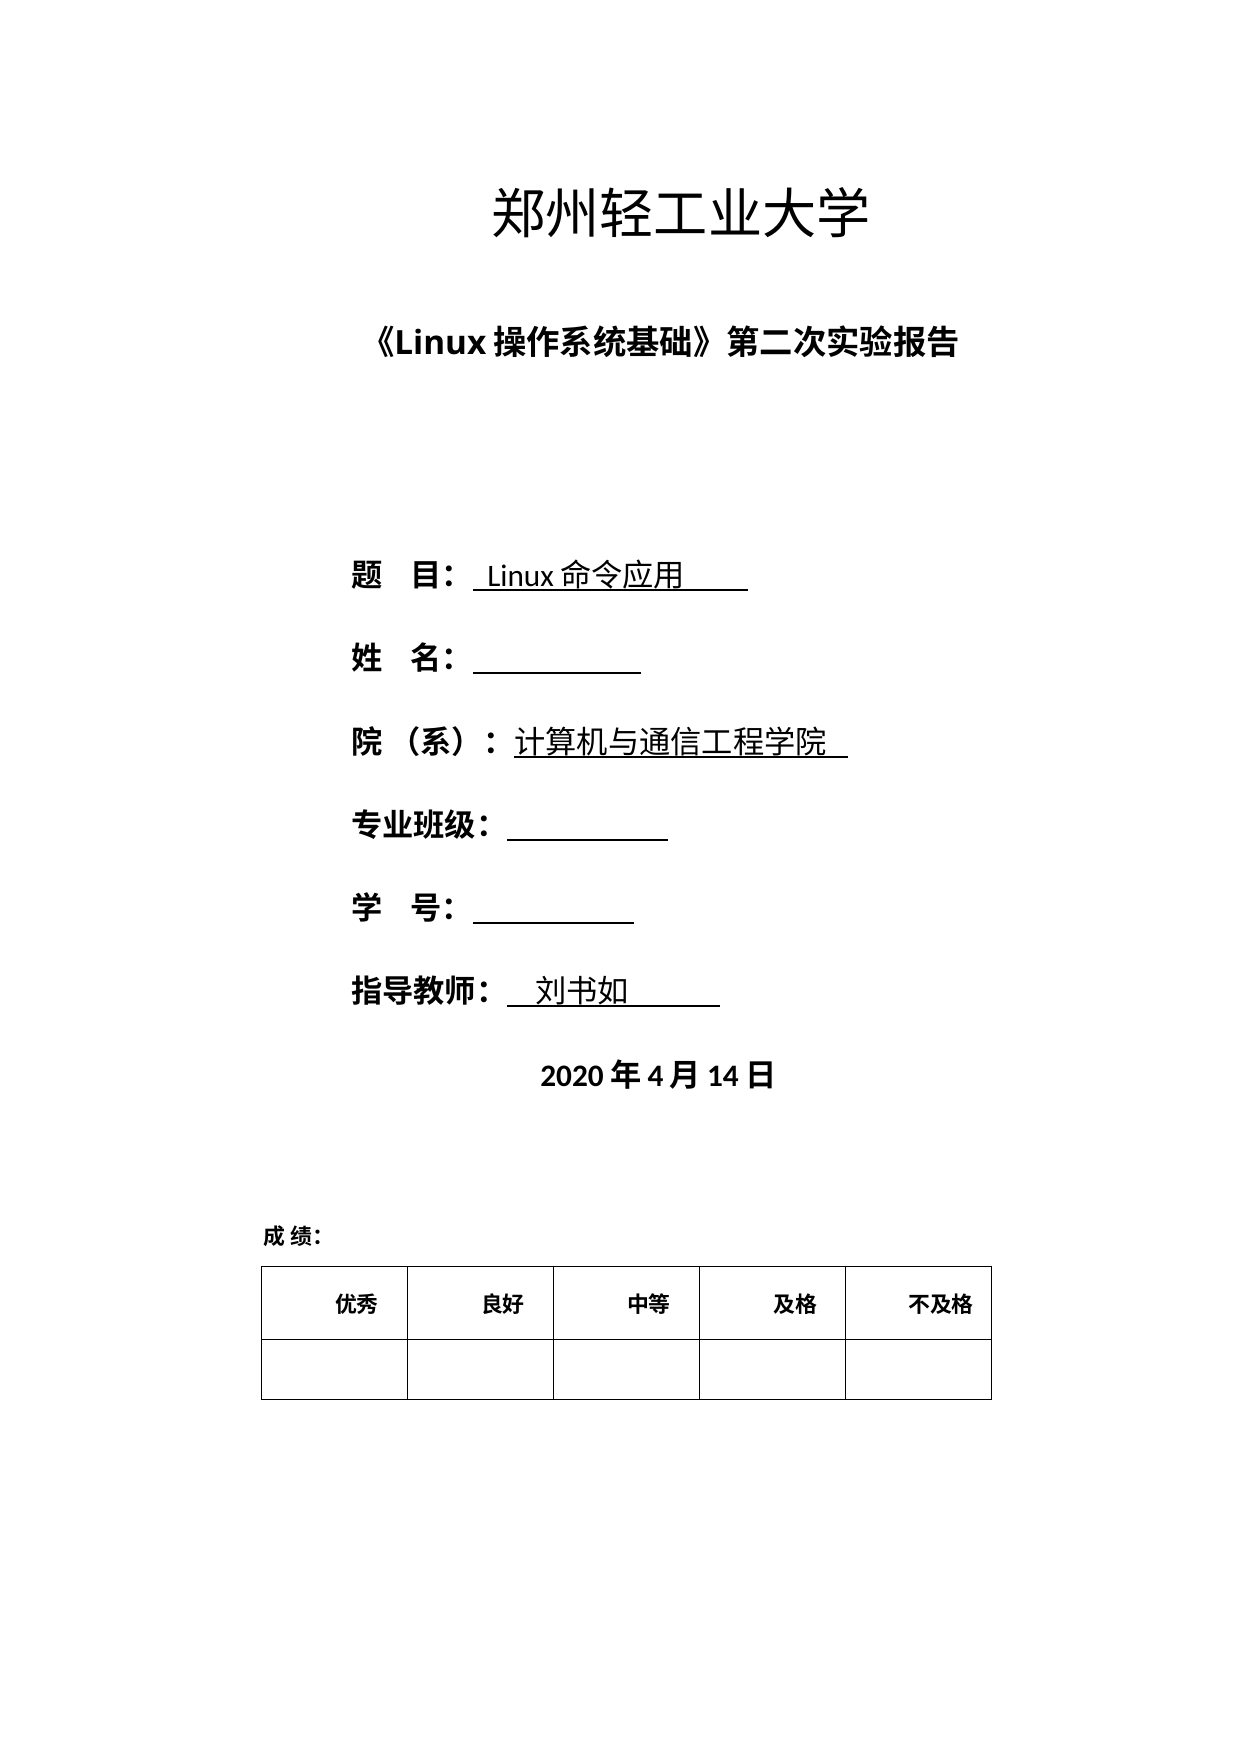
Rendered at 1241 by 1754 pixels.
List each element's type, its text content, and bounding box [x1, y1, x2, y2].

text 成 绩： [131, 1205, 1122, 1266]
table_cell [846, 1340, 991, 1398]
table_cell [554, 1340, 699, 1398]
table_header 中等 [554, 1267, 699, 1339]
table_header 及格 [700, 1267, 845, 1339]
text 郑州轻工业大学 [131, 149, 1122, 271]
text 指导教师： 刘书如 [131, 959, 1122, 1019]
table_header 优秀 [262, 1267, 407, 1339]
text 题 目： Linux命令应用 [131, 543, 1122, 603]
table_cell [408, 1340, 553, 1398]
table_header 不及格 [846, 1267, 991, 1339]
text 姓 名： [131, 626, 1122, 686]
table_header 良好 [408, 1267, 553, 1339]
text 专业班级： [131, 792, 1122, 853]
table_cell [700, 1340, 845, 1398]
text 学 号： [131, 876, 1122, 936]
table_cell [262, 1340, 407, 1398]
text 《Linux操作系统基础》第二次实验报告 [131, 310, 1122, 371]
text 2020年4月14日 [131, 1042, 1122, 1103]
text 院 （系）：计算机与通信工程学院 [131, 709, 1122, 770]
